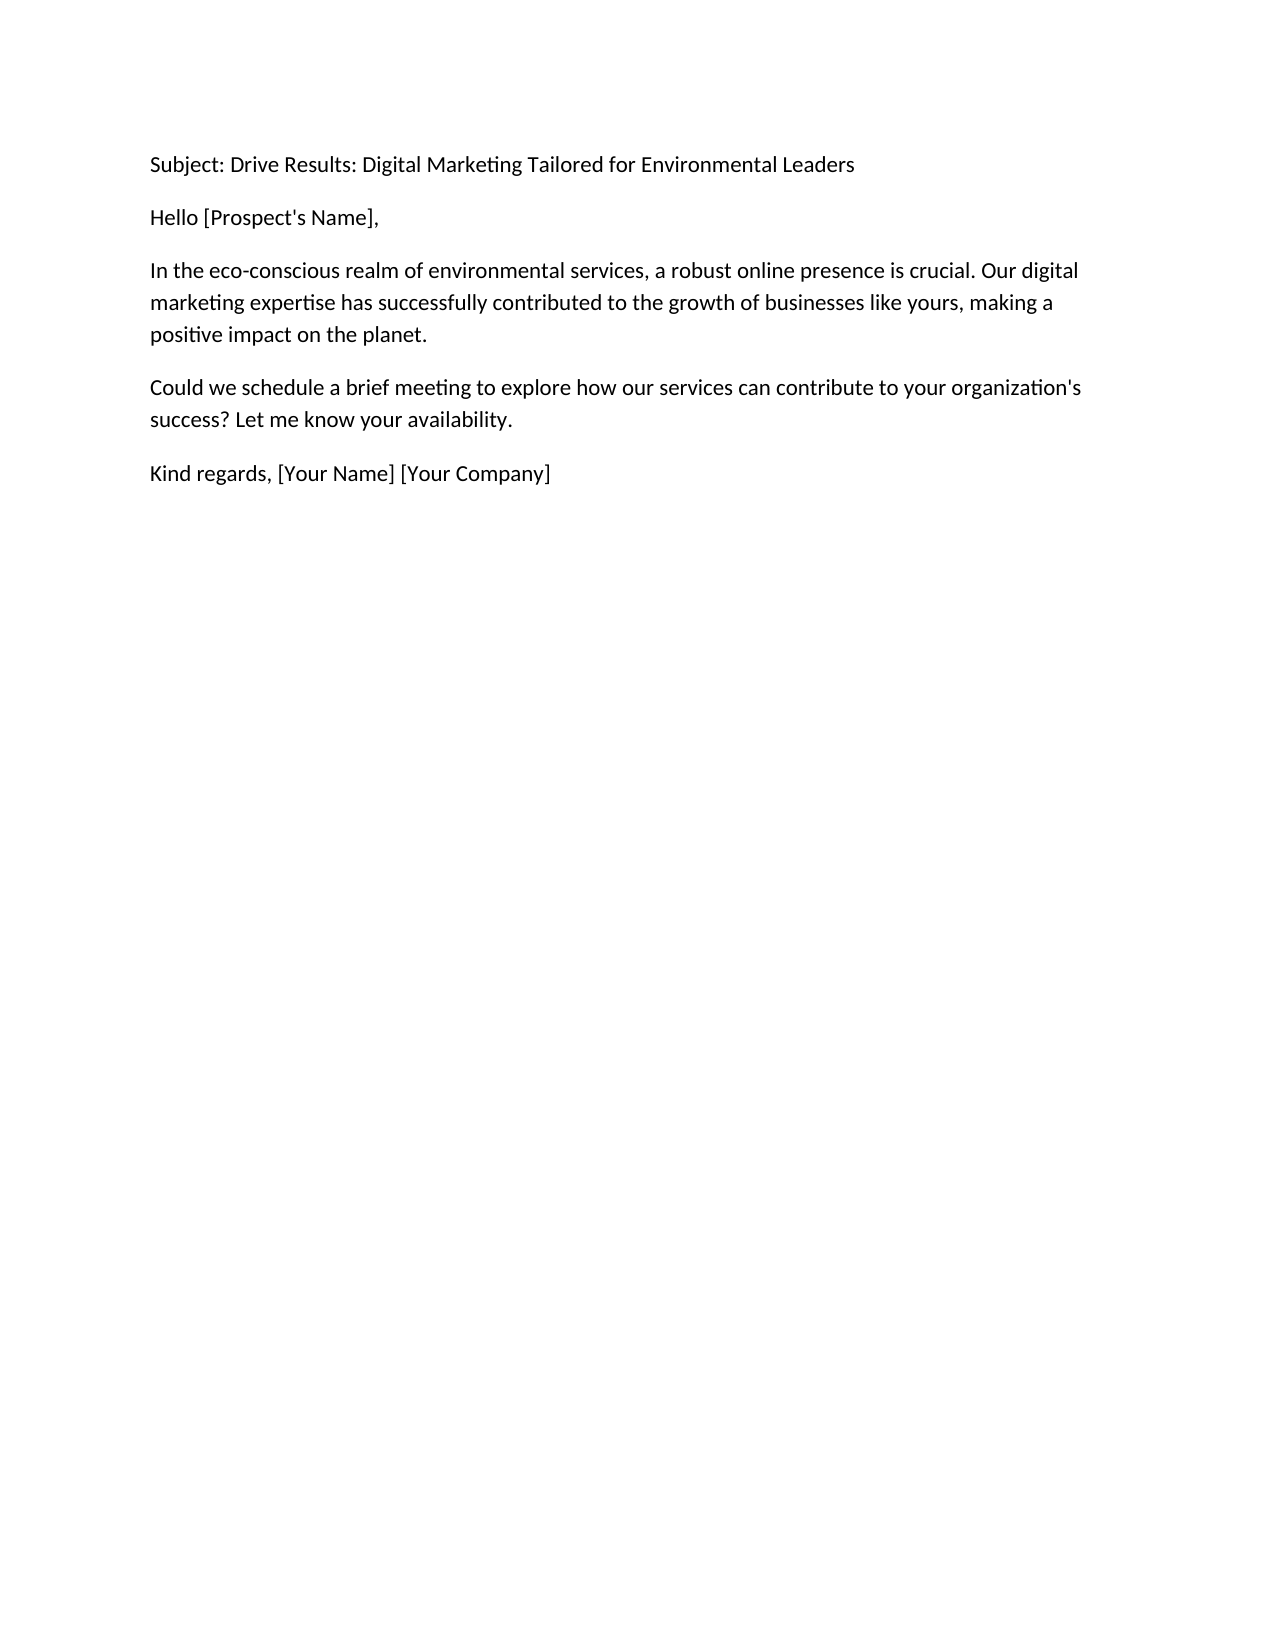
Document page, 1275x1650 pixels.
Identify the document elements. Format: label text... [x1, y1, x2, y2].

text Subject: Drive Results: Digital Marketing Tailored for Environmental Leaders [150, 150, 1125, 178]
text Hello [Prospect's Name], [150, 203, 1125, 231]
text In the eco-conscious realm of environmental services, a robust online presence is crucial. Our digital marketing expertise has successfully contributed to the growth of businesses like yours, making a positive impact on the planet. [150, 256, 1125, 348]
text Could we schedule a brief meeting to explore how our services can contribute to your organization's success? Let me know your availability. [150, 373, 1125, 434]
text Kind regards, [Your Name] [Your Company] [150, 459, 1125, 487]
